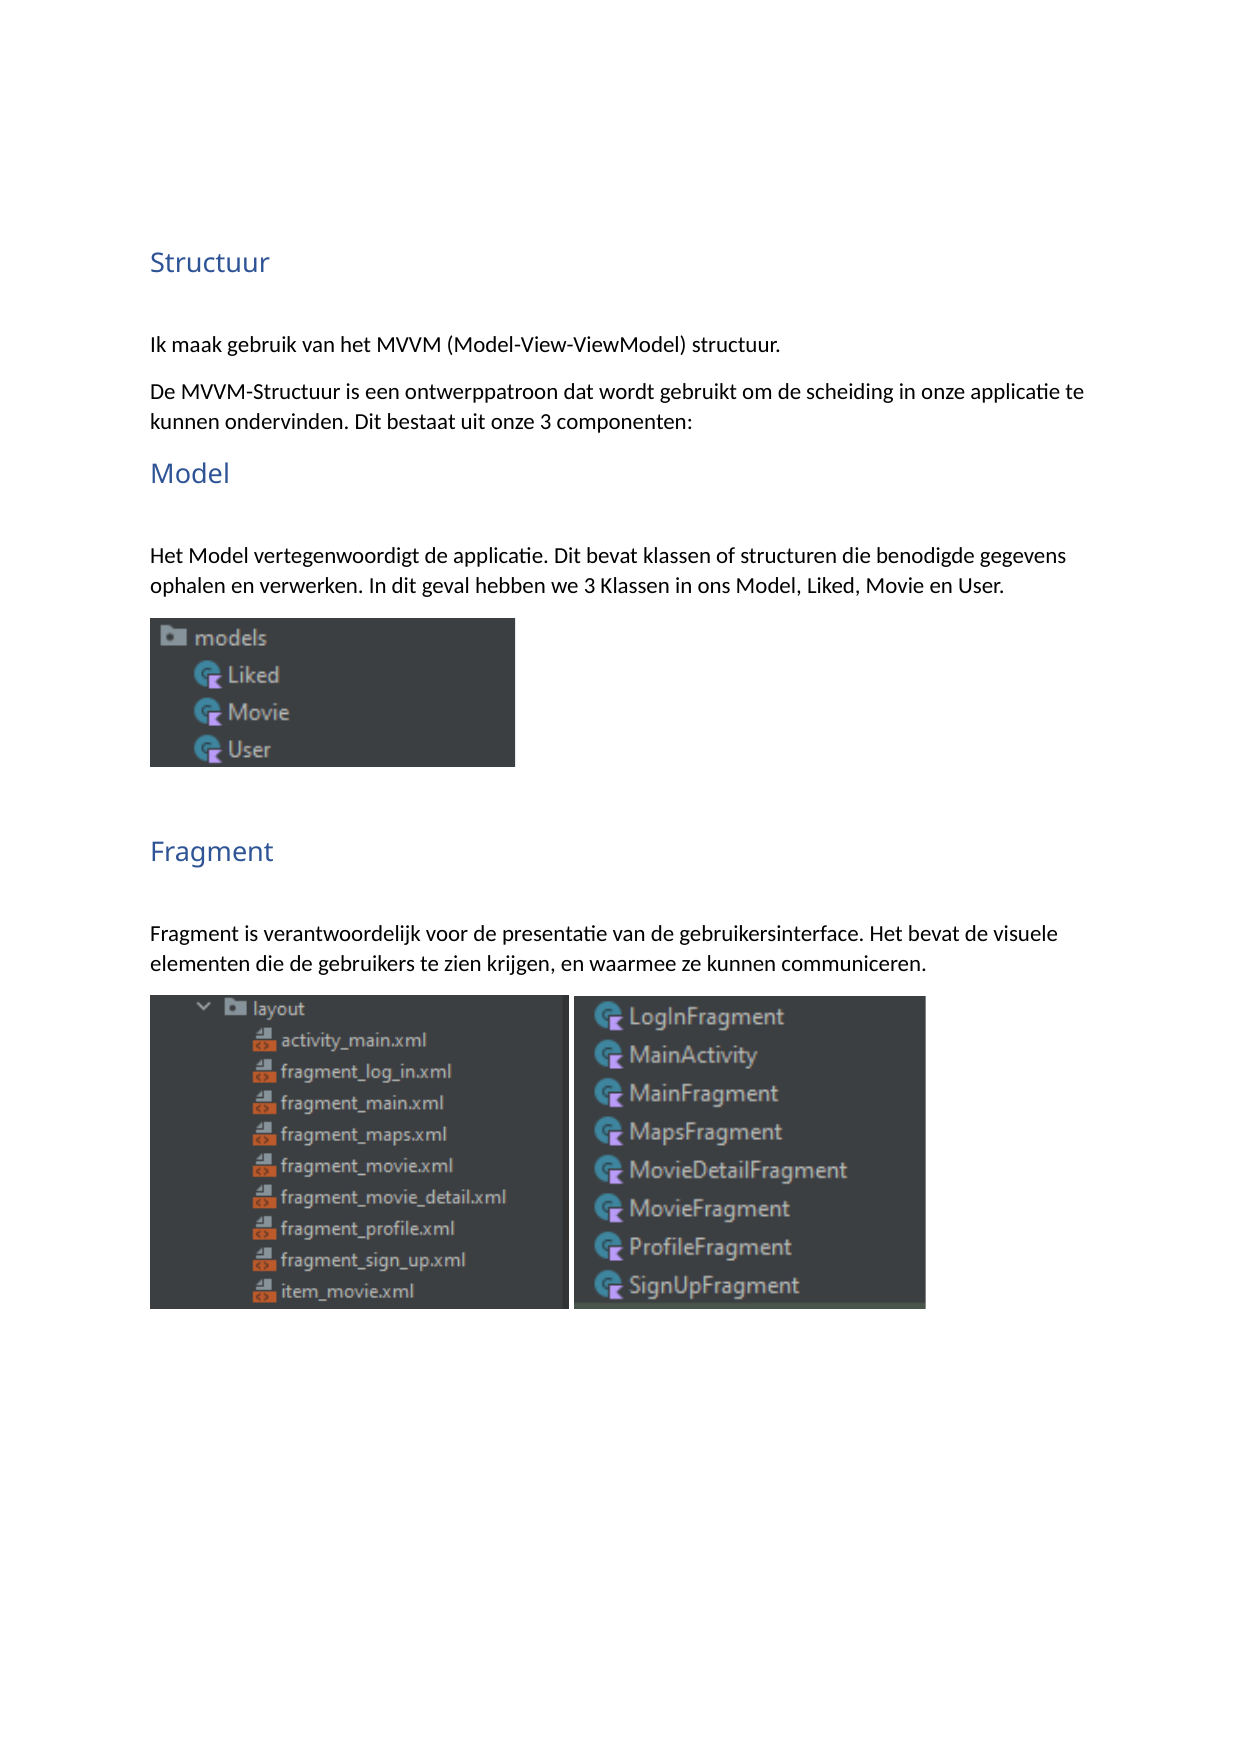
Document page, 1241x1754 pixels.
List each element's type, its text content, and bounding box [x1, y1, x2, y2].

picture [574, 996, 926, 1309]
text Ik maak gebruik van het MVVM (Model-View-ViewModel) structuur. [150, 330, 1090, 358]
picture [150, 618, 515, 767]
picture [150, 995, 569, 1309]
subtitle Model [150, 454, 1090, 491]
subtitle Structuur [150, 244, 1090, 281]
text De MVVM-Structuur is een ontwerppatroon dat wordt gebruikt om de scheiding in onze applicatie te kunnen ondervinden. Dit bestaat uit onze 3 componenten: [150, 377, 1090, 436]
subtitle Fragment [150, 832, 1090, 869]
text Fragment is verantwoordelijk voor de presentatie van de gebruikersinterface. Het bevat de visuele elementen die de gebruikers te zien krijgen, en waarmee ze kunnen communiceren. [150, 919, 1090, 977]
text Het Model vertegenwoordigt de applicatie. Dit bevat klassen of structuren die benodigde gegevens ophalen en verwerken. In dit geval hebben we 3 Klassen in ons Model, Liked, Movie en User. [150, 541, 1090, 599]
